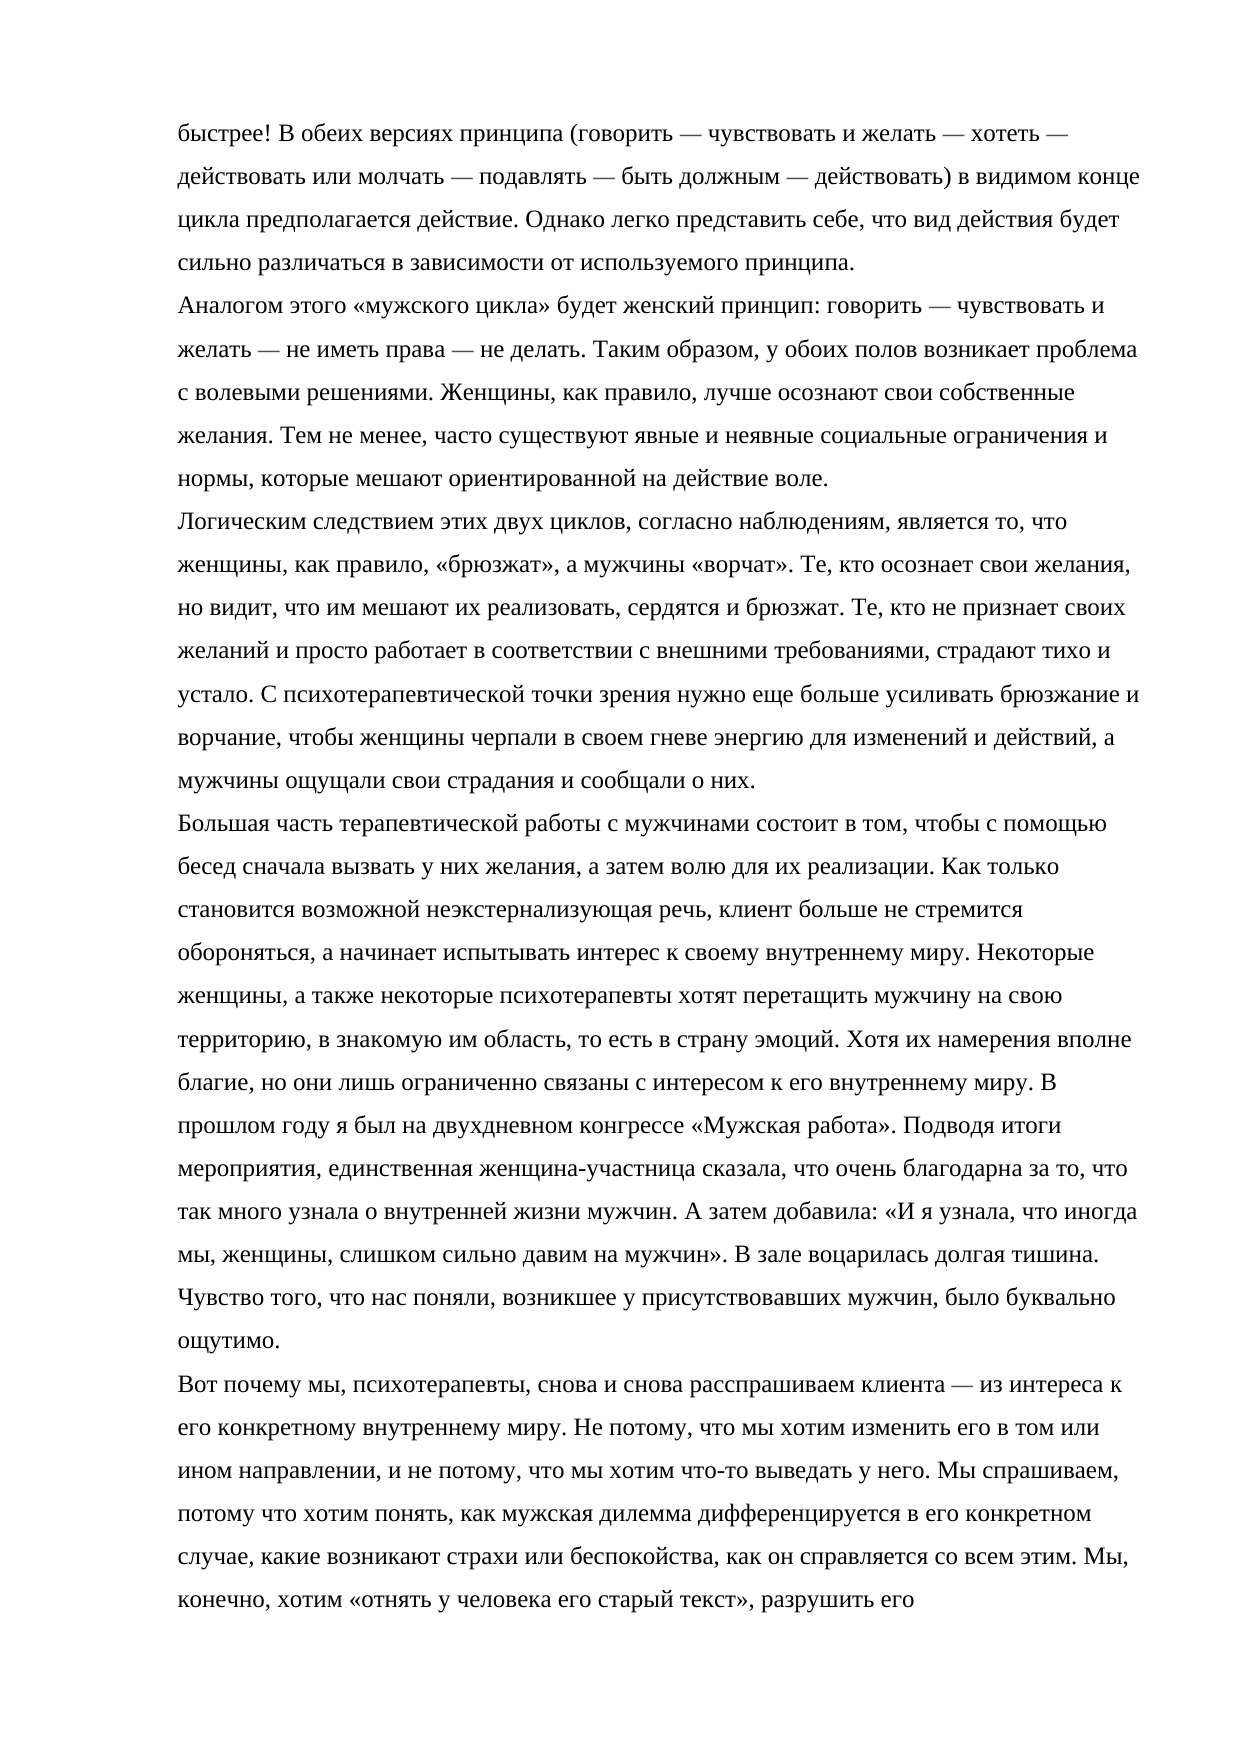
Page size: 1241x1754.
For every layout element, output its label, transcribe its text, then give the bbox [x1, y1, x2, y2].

text Логическим следствием этих двух циклов, согласно наблюдениям, является то, что женщины, как правило, «брюзжат», а мужчины «ворчат». Те, кто осознает свои желания, но видит, что им мешают их реализовать, сердятся и брюзжат. Те, кто не признает своих желаний и просто работает в соответствии с внешними требованиями, страдают тихо и устало. С психотерапевтической точки зрения нужно еще больше усиливать брюзжание и ворчание, чтобы женщины черпали в своем гневе энергию для изменений и действий, а мужчины ощущали свои страдания и сообщали о них. [177, 506, 1152, 794]
text Аналогом этого «мужского цикла» будет женский принцип: говорить — чувствовать и желать — не иметь права — не делать. Таким образом, у обоих полов возникает проблема с волевыми решениями. Женщины, как правило, лучше осознают свои собственные желания. Тем не менее, часто существуют явные и неявные социальные ограничения и нормы, которые мешают ориентированной на действие воле. [177, 291, 1152, 492]
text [177, 1369, 1152, 1613]
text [177, 118, 1152, 276]
text Большая часть терапевтической работы с мужчинами состоит в том, чтобы с помощью бесед сначала вызвать у них желания, а затем волю для их реализации. Как только становится возможной неэкстернализующая речь, клиент больше не стремится обороняться, а начинает испытывать интерес к своему внутреннему миру. Некоторые женщины, а также некоторые психотерапевты хотят перетащить мужчину на свою территорию, в знакомую им область, то есть в страну эмоций. Хотя их намерения вполне благие, но они лишь ограниченно связаны с интересом к его внутреннему миру. В прошлом году я был на двухдневном конгрессе «Мужская работа». Подводя итоги мероприятия, единственная женщина-участница сказала, что очень благодарна за то, что так много узнала о внутренней жизни мужчин. А затем добавила: «И я узнала, что иногда мы, женщины, слишком сильно давим на мужчин». В зале воцарилась долгая тишина. Чувство того, что нас поняли, возникшее у присутствовавших мужчин, было буквально ощутимо. [177, 808, 1152, 1354]
